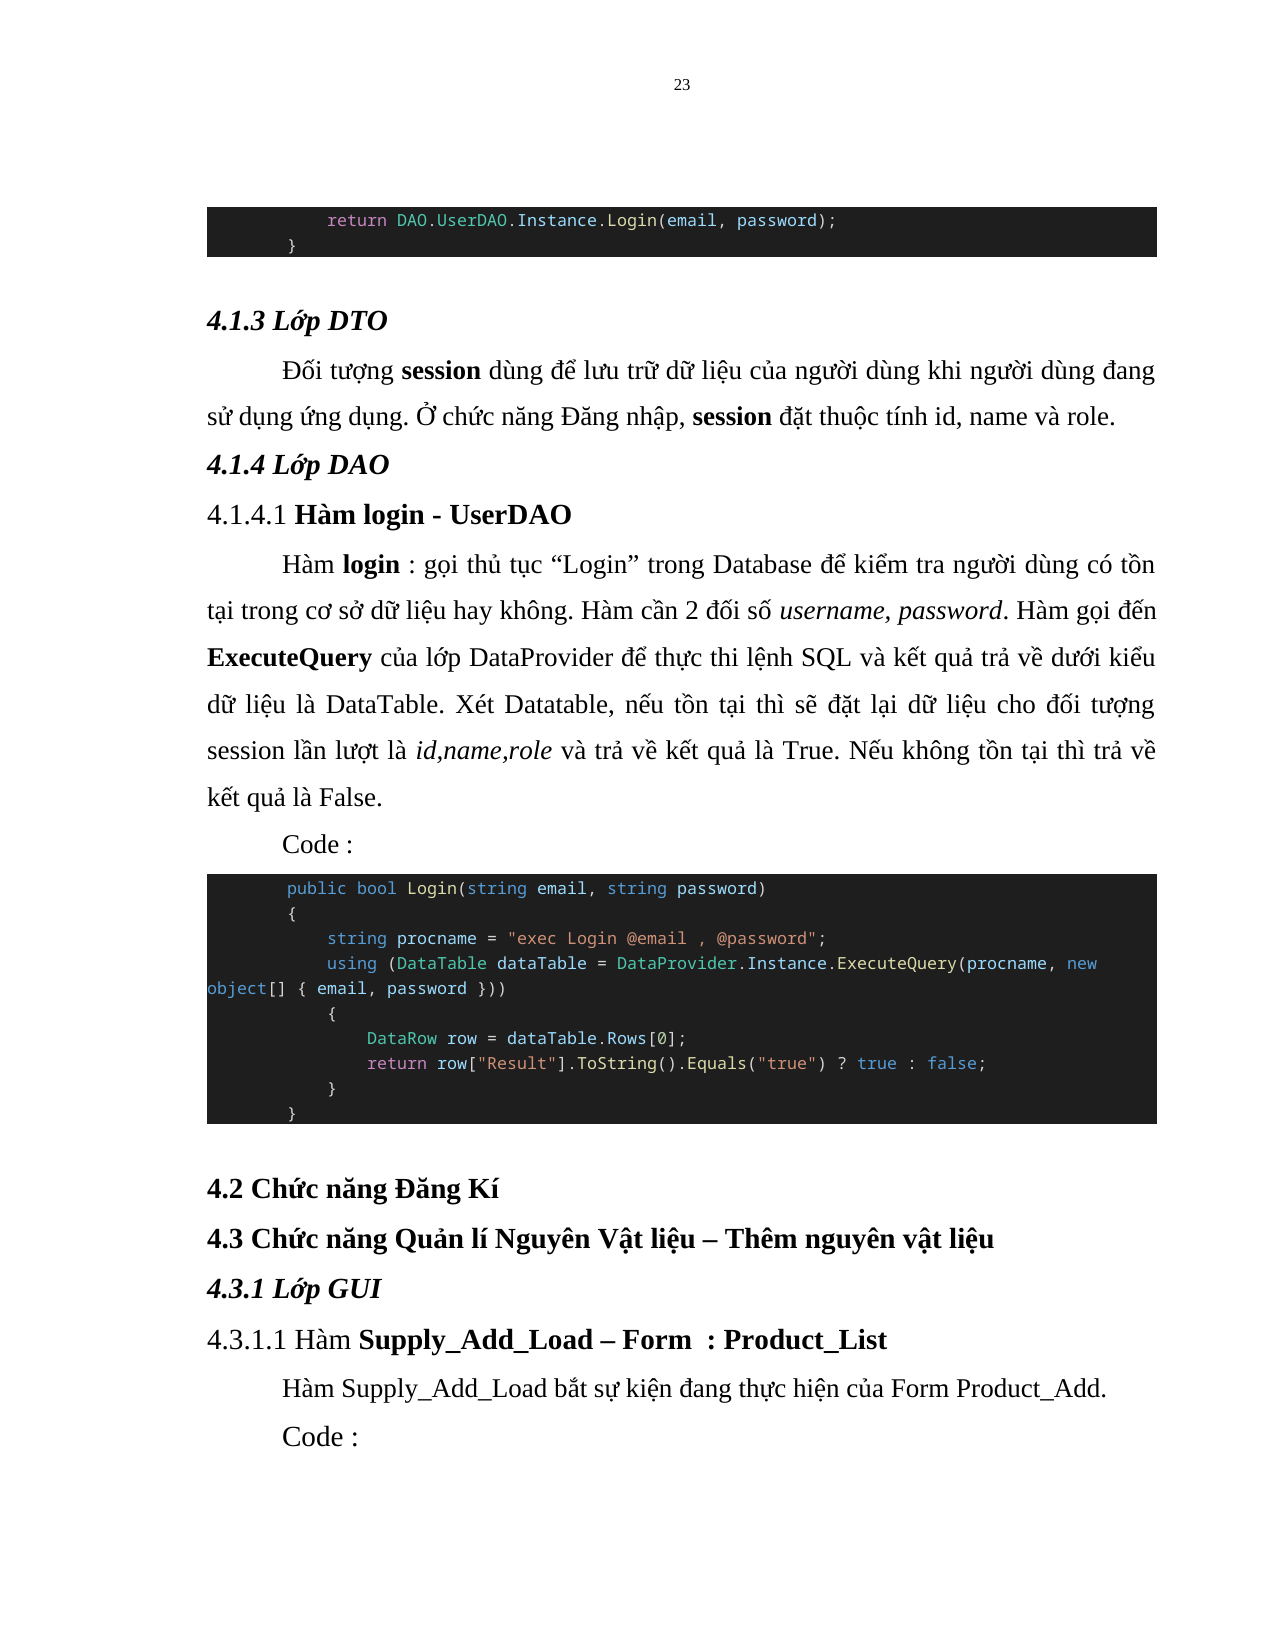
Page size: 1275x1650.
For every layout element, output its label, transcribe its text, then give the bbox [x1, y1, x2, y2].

text return row["Result"].ToString().Equals("true") ? true : false; [207, 1049, 1157, 1074]
text Code : [207, 828, 1157, 859]
text using (DataTable dataTable = DataProvider.Instance.ExecuteQuery(procname, new object[] { email, password })) [207, 949, 1157, 999]
text public bool Login(string email, string password) [207, 874, 1157, 899]
text string procname = "exec Login @email , @password"; [207, 924, 1157, 949]
text 4.3.1.1 Hàm Supply_Add_Load – Form : Product_List [207, 1322, 1157, 1356]
text 4.1.4 Lớp DAO [207, 447, 1157, 481]
text } [207, 1074, 1157, 1099]
text Đối tượng session dùng để lưu trữ dữ liệu của người dùng khi người dùng đang sử dụng ứng dụng. Ở chức năng Đăng nhập, session đặt thuộc tính id, name và role. [207, 354, 1157, 432]
text 4.2 Chức năng Đăng Kí [207, 1171, 1157, 1204]
text DataRow row = dataTable.Rows[0]; [207, 1024, 1157, 1049]
text { [207, 899, 1157, 924]
text 4.1.4.1 Hàm login - UserDAO [207, 497, 1157, 531]
text Code : [207, 1419, 1157, 1452]
text Hàm login : gọi thủ tục “Login” trong Database để kiểm tra người dùng có tồn tại trong cơ sở dữ liệu hay không. Hàm cần 2 đối số username, password. Hàm gọi đến ExecuteQuery của lớp DataProvider để thực thi lệnh SQL và kết quả trả về dưới kiểu dữ liệu là DataTable. Xét Datatable, nếu tồn tại thì sẽ đặt lại dữ liệu cho đối tượng session lần lượt là id,name,role và trả về kết quả là True. Nếu không tồn tại thì trả về kết quả là False. [207, 548, 1157, 812]
text } [207, 1099, 1157, 1124]
text 4.1.3 Lớp DTO [207, 303, 1157, 337]
text return DAO.UserDAO.Instance.Login(email, password); [207, 207, 1157, 232]
text 4.3.1 Lớp GUI [207, 1272, 1157, 1305]
text { [207, 999, 1157, 1024]
text 4.3 Chức năng Quản lí Nguyên Vật liệu – Thêm nguyên vật liệu [207, 1221, 1157, 1255]
text } [207, 232, 1157, 257]
text Hàm Supply_Add_Load bắt sự kiện đang thực hiện của Form Product_Add. [207, 1372, 1157, 1403]
